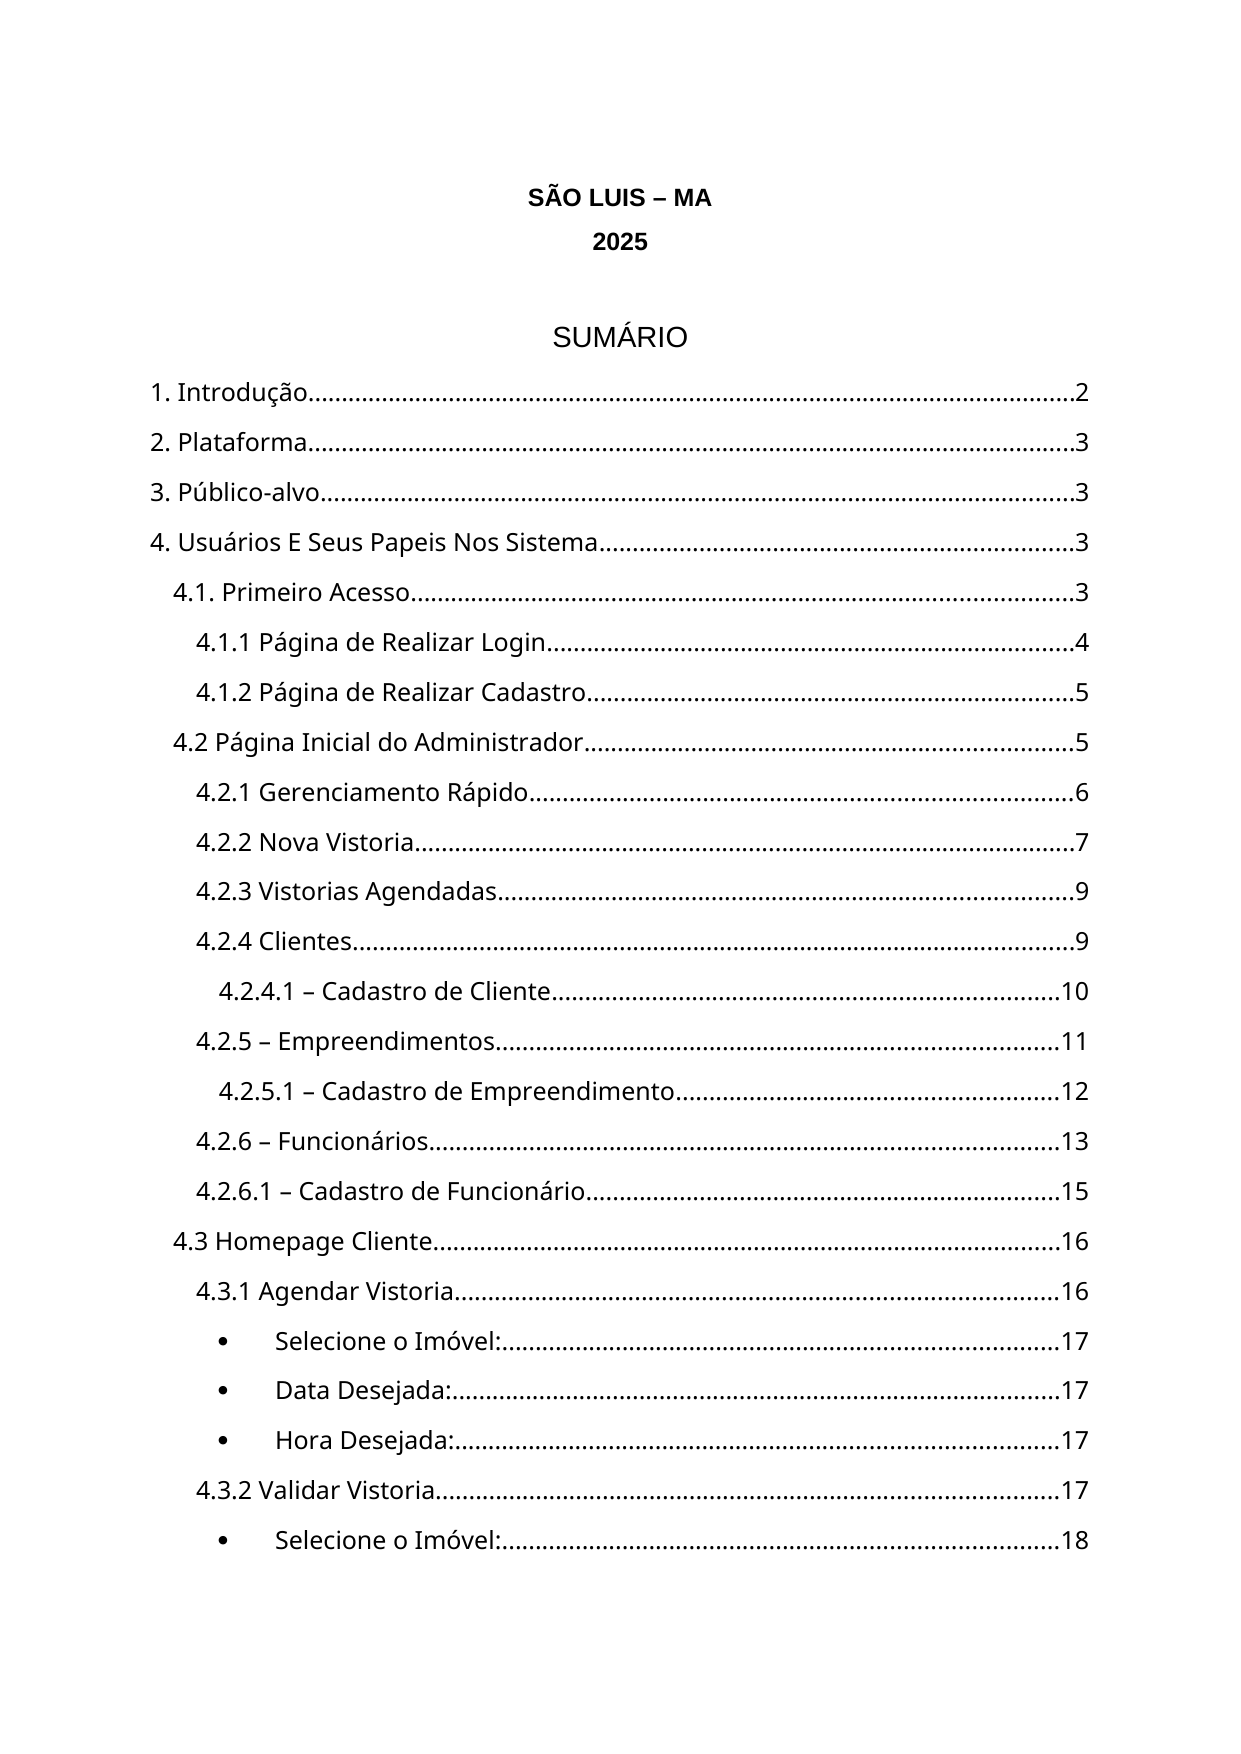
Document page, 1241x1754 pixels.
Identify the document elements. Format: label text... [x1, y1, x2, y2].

text SÃO LUIS – MA [150, 183, 1090, 212]
text 2025 [150, 226, 1090, 255]
text SUMÁRIO [150, 319, 1090, 353]
